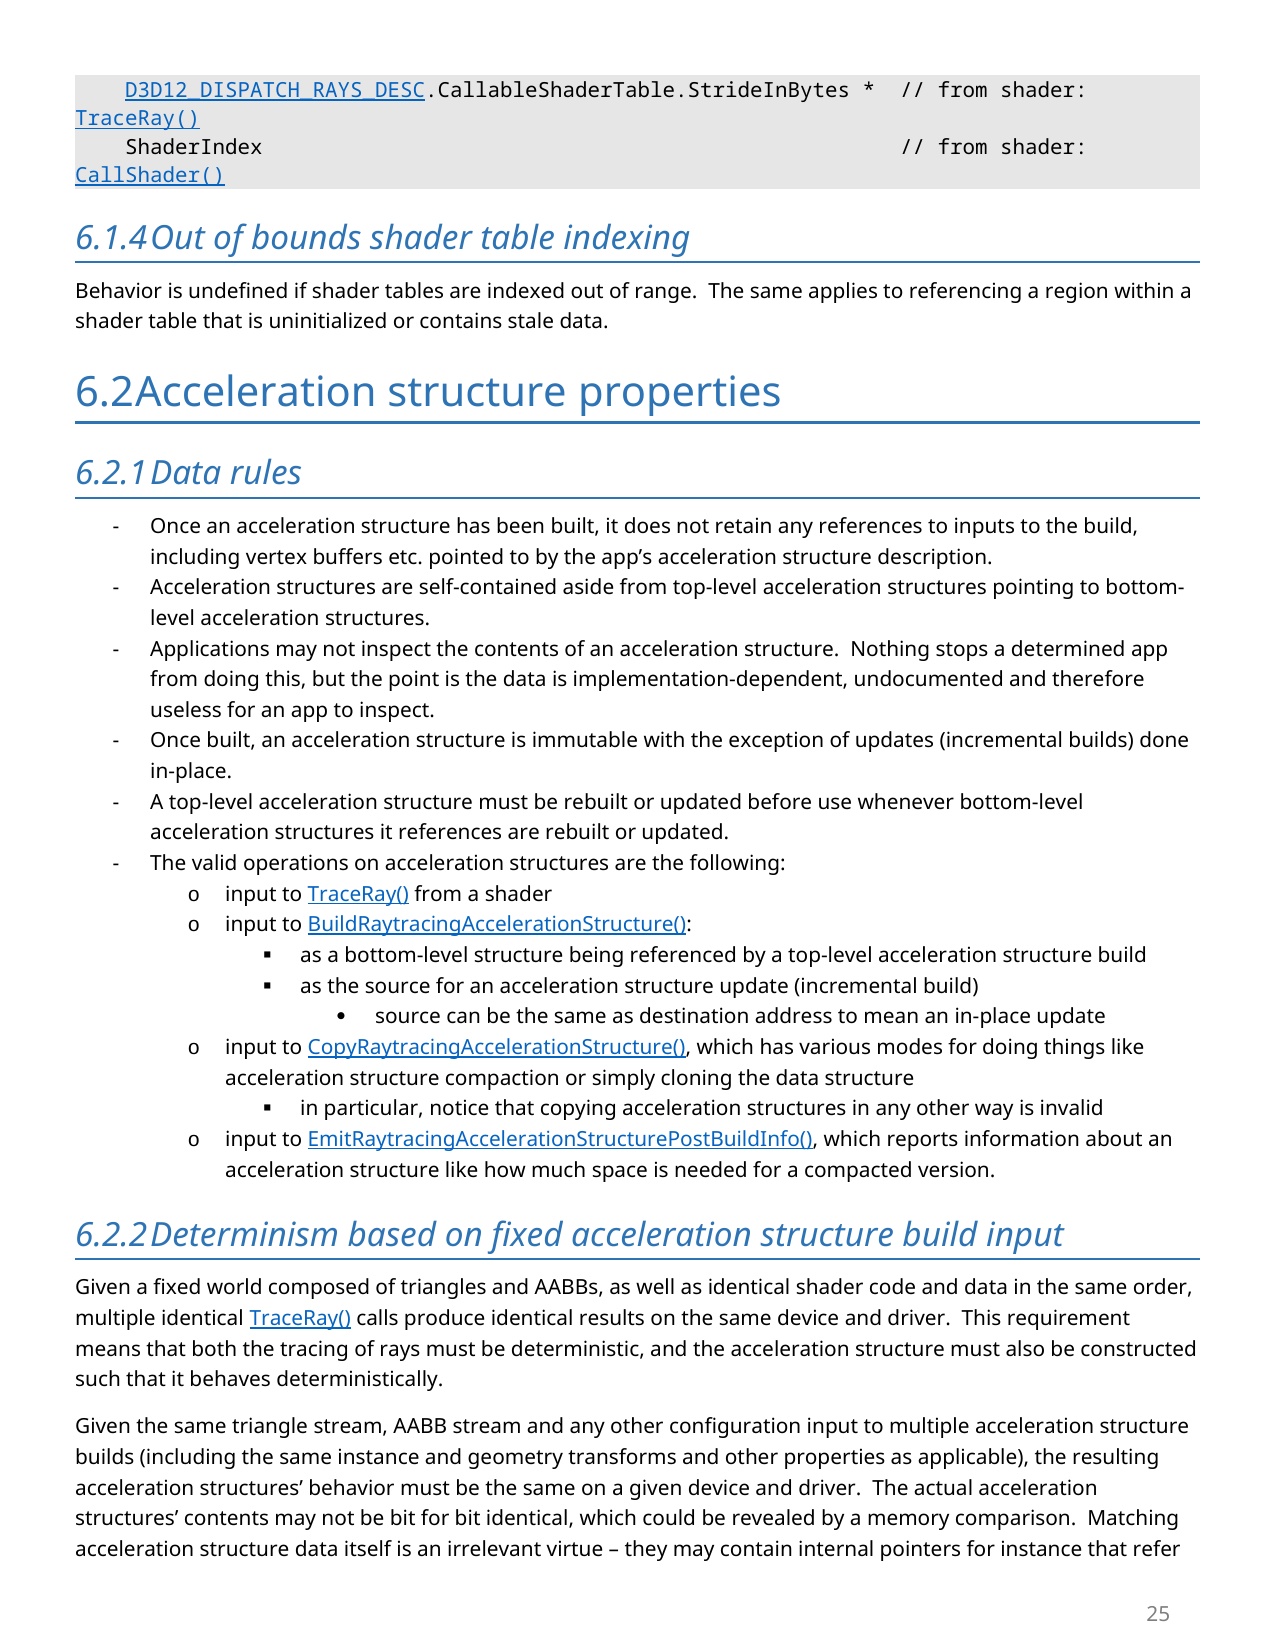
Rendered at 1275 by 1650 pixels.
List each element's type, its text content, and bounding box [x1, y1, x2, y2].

list Acceleration structures are self-contained aside from top-level acceleration structures pointing to bottom-level acceleration structures. [112, 572, 1200, 631]
list The valid operations on acceleration structures are the following: [112, 848, 1200, 876]
list Once an acceleration structure has been built, it does not retain any references to inputs to the build, including vertex buffers etc. pointed to by the app’s acceleration structure description. [112, 511, 1200, 570]
subtitle Data rules [75, 449, 1200, 497]
text D3D12_DISPATCH_RAYS_DESC.CallableShaderTable.StrideInBytes * // from shader: TraceRay() [75, 75, 1200, 132]
list Applications may not inspect the contents of an acceleration structure. Nothing stops a determined app from doing this, but the point is the data is implementation-dependent, undocumented and therefore useless for an app to inspect. [112, 634, 1200, 723]
list in particular, notice that copying acceleration structures in any other way is invalid [262, 1093, 1200, 1122]
list Once built, an acceleration structure is immutable with the exception of updates (incremental builds) done in-place. [112, 726, 1200, 784]
list source can be the same as destination address to mean an in-place update [337, 1001, 1200, 1030]
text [75, 1412, 1200, 1562]
subtitle Determinism based on fixed acceleration structure build input [75, 1210, 1200, 1258]
list input to TraceRay() from a shader [187, 879, 1200, 907]
list input to CopyRaytracingAccelerationStructure(), which has various modes for doing things like acceleration structure compaction or simply cloning the data structure [187, 1032, 1200, 1091]
list A top-level acceleration structure must be rebuilt or updated before use whenever bottom-level acceleration structures it references are rebuilt or updated. [112, 787, 1200, 846]
text ShaderIndex // from shader: CallShader() [75, 132, 1200, 189]
list input to EmitRaytracingAccelerationStructurePostBuildInfo(), which reports information about an acceleration structure like how much space is needed for a compacted version. [187, 1124, 1200, 1183]
subtitle Out of bounds shader table indexing [75, 214, 1200, 261]
list as a bottom-level structure being referenced by a top-level acceleration structure build [262, 940, 1200, 968]
subtitle Acceleration structure properties [75, 362, 1200, 421]
text Behavior is undefined if shader tables are indexed out of range. The same applies to referencing a region within a shader table that is uninitialized or contains stale data. [75, 276, 1200, 335]
list as the source for an acceleration structure update (incremental build) [262, 971, 1200, 999]
text Given a fixed world composed of triangles and AABBs, as well as identical shader code and data in the same order, multiple identical TraceRay() calls produce identical results on the same device and driver. This requirement means that both the tracing of rays must be deterministic, and the acceleration structure must also be constructed such that it behaves deterministically. [75, 1272, 1200, 1393]
list input to BuildRaytracingAccelerationStructure(): [187, 909, 1200, 938]
